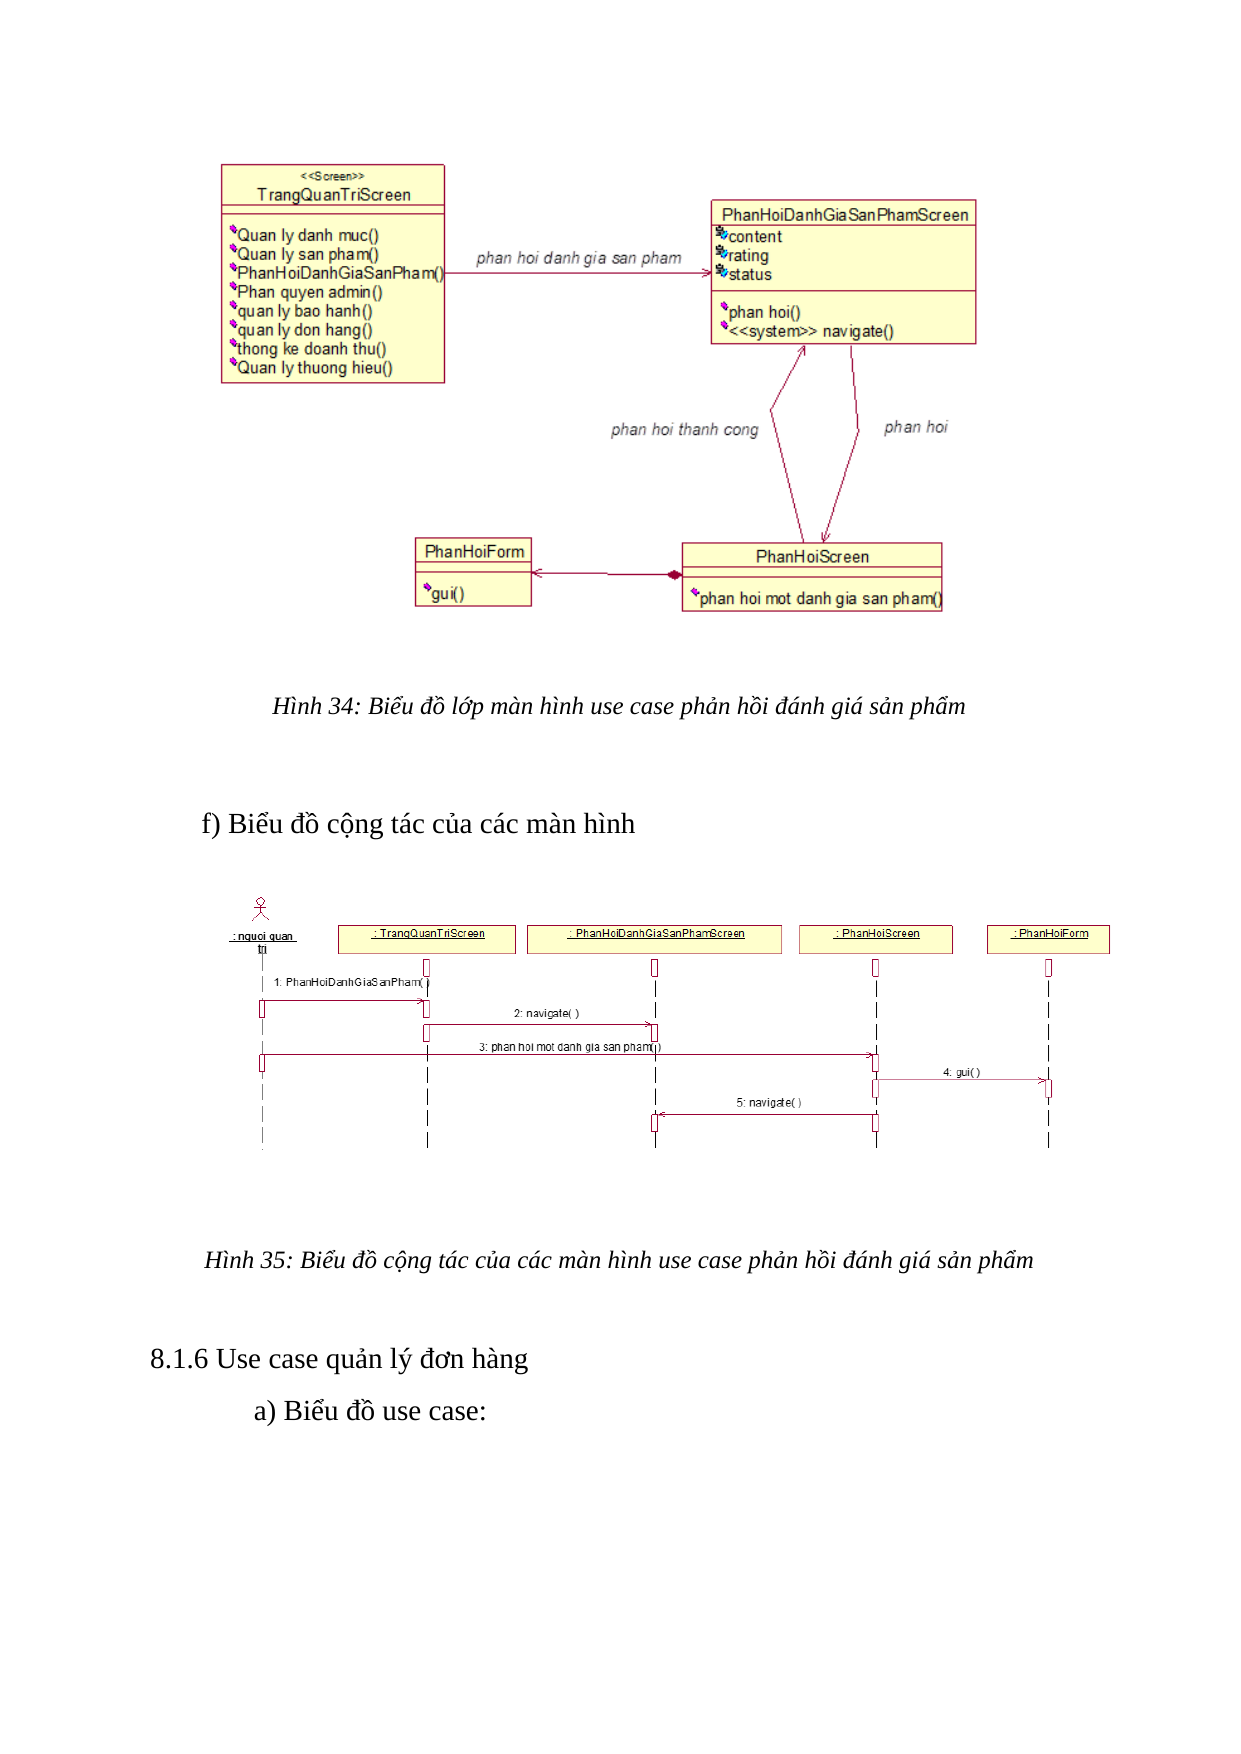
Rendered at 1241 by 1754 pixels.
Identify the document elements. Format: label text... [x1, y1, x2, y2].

picture [201, 872, 1142, 1215]
text a) Biểu đồ use case: [150, 1393, 1090, 1427]
text Hình 34: Biểu đồ lớp màn hình use case phản hồi đánh giá sản phẩm [150, 691, 1090, 720]
text Hình 35: Biểu đồ cộng tác của các màn hình use case phản hồi đánh giá sản phẩm [150, 1245, 1090, 1274]
picture [201, 150, 1003, 661]
text 8.1.6 Use case quản lý đơn hàng [150, 1341, 1090, 1374]
text f) Biểu đồ cộng tác của các màn hình [201, 806, 1090, 839]
